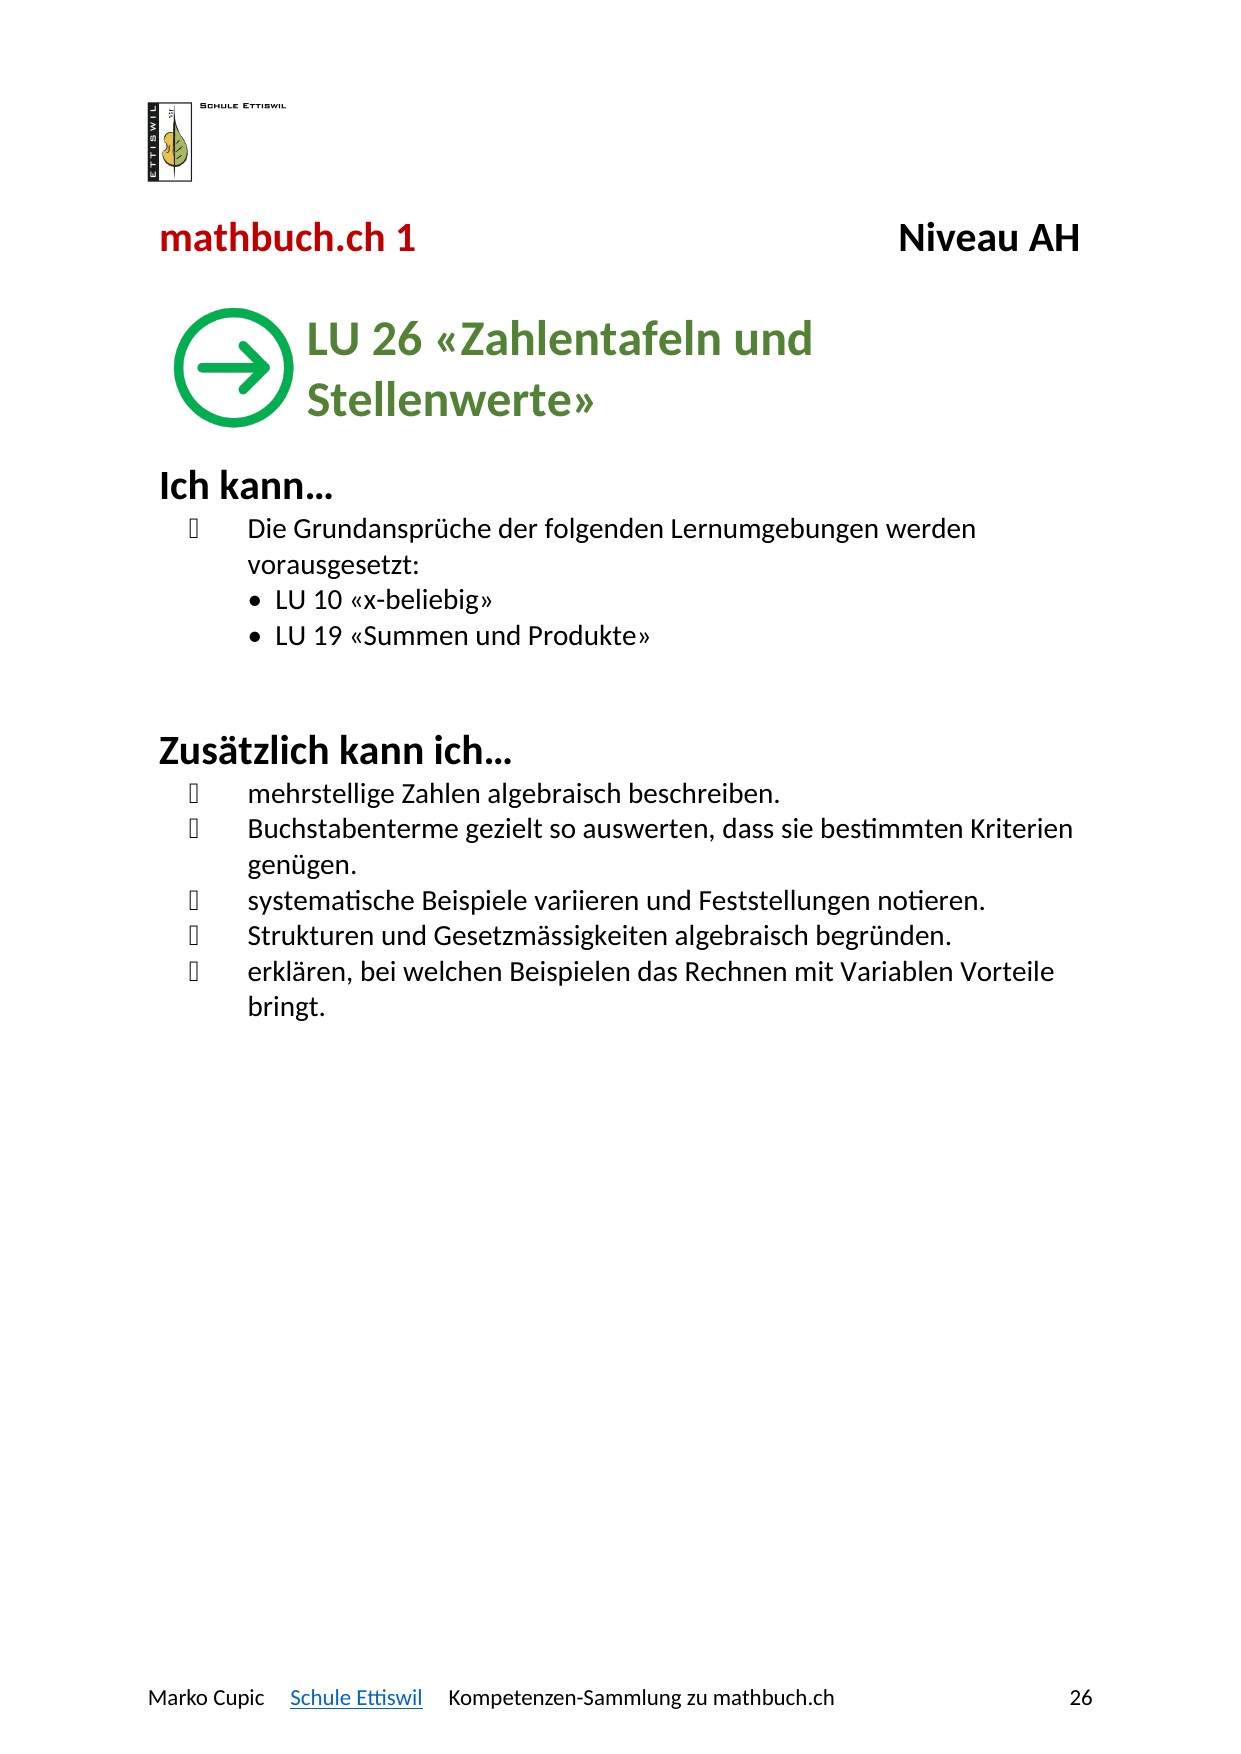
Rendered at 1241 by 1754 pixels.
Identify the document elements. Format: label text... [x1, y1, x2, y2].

picture [147, 102, 287, 182]
table_cell [148, 276, 295, 459]
picture [158, 292, 309, 443]
table_header Niveau AH [620, 211, 1092, 276]
table_header mathbuch.ch 1 [148, 211, 619, 276]
table_cell LU 26 «Zahlentafeln und Stellenwerte» [295, 276, 1092, 459]
table_cell Ich kann… Die Grundansprüche der folgenden Lernumgebungen werden vorausgesetzt: • LU 10 «x-beliebig» • LU 19 «Summen und Produkte» Zusätzlich kann ich… mehrstellige Zahlen algebraisch beschreiben. Buchstabenterme gezielt so auswerten, dass sie bestimmten Kriterien genügen. systematische Beispiele variieren und Feststellungen notieren. Strukturen und Gesetzmässigkeiten algebraisch begründen. erklären, bei welchen Beispielen das Rechnen mit Variablen Vorteile bringt. [148, 459, 1092, 1655]
